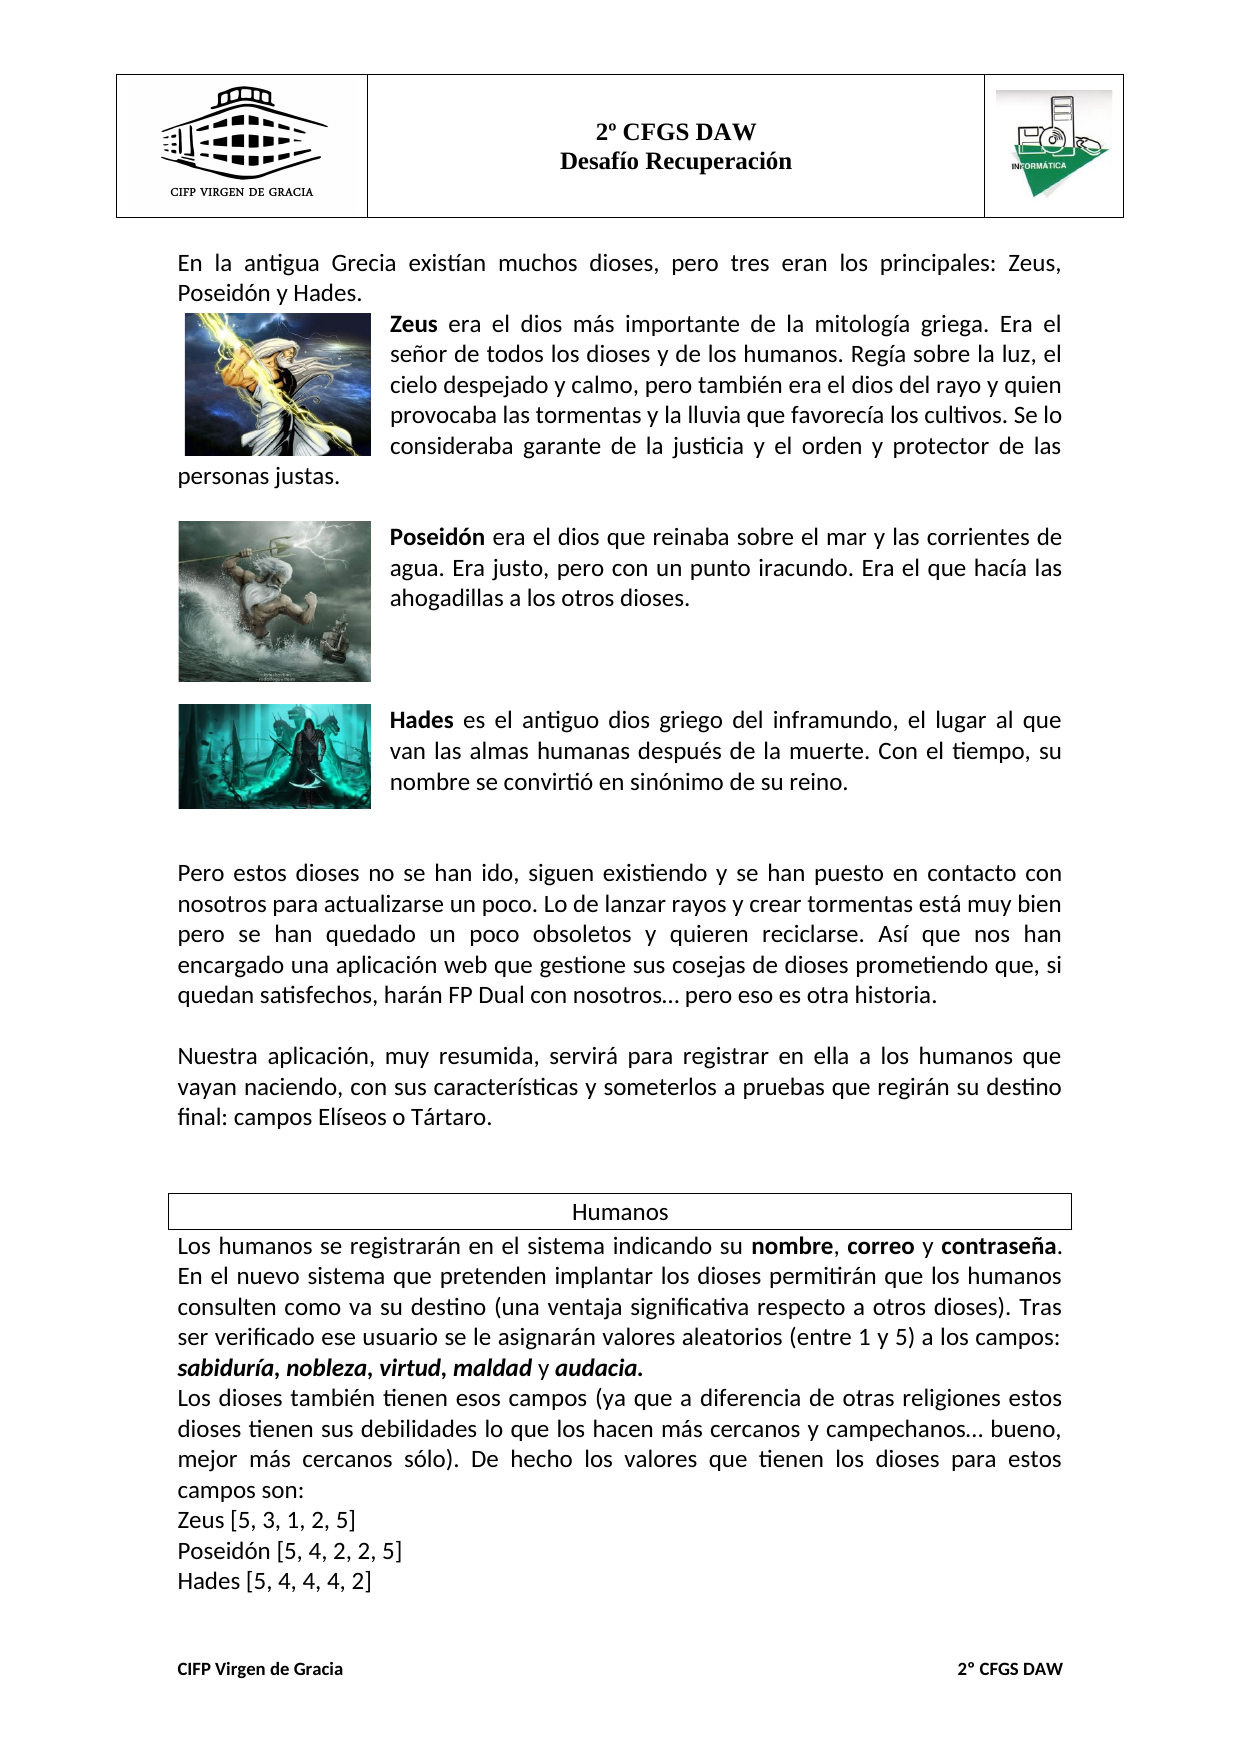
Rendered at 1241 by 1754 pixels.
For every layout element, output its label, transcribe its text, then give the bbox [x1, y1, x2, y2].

picture [183, 313, 371, 454]
text Zeus era el dios más importante de la mitología griega. Era el señor de todos los dioses y de los humanos. Regía sobre la luz, el cielo despejado y calmo, pero también era el dios del rayo y quien provocaba las tormentas y la lluvia que favorecía los cultivos. Se lo consideraba garante de la justicia y el orden y protector de las personas justas. [177, 308, 1063, 491]
text Poseidón [5, 4, 2, 2, 5] [177, 1535, 1063, 1566]
text En la antigua Grecia existían muchos dioses, pero tres eran los principales: Zeus, Poseidón y Hades. [177, 247, 1063, 308]
text Pero estos dioses no se han ido, siguen existiendo y se han puesto en contacto con nosotros para actualizarse un poco. Lo de lanzar rayos y crear tormentas está muy bien pero se han quedado un poco obsoletos y quieren reciclarse. Así que nos han encargado una aplicación web que gestione sus cosejas de dioses prometiendo que, si quedan satisfechos, harán FP Dual con nosotros… pero eso es otra historia. [177, 857, 1063, 1010]
text Hades [5, 4, 4, 4, 2] [177, 1566, 1063, 1596]
text Los dioses también tienen esos campos (ya que a diferencia de otras religiones estos dioses tienen sus debilidades lo que los hacen más cercanos y campechanos… bueno, mejor más cercanos sólo). De hecho los valores que tienen los dioses para estos campos son: [177, 1382, 1063, 1504]
picture [177, 521, 371, 681]
text Hades es el antiguo dios griego del inframundo, el lugar al que van las almas humanas después de la muerte. Con el tiempo, su nombre se convirtió en sinónimo de su reino. [371, 705, 1063, 796]
text Humanos [169, 1194, 1071, 1229]
picture [996, 90, 1113, 202]
picture [177, 704, 371, 807]
text Zeus [5, 3, 1, 2, 5] [177, 1504, 1063, 1535]
text Los humanos se registrarán en el sistema indicando su nombre, correo y contraseña. En el nuevo sistema que pretenden implantar los dioses permitirán que los humanos consulten como va su destino (una ventaja significativa respecto a otros dioses). Tras ser verificado ese usuario se le asignarán valores aleatorios (entre 1 y 5) a los campos: sabiduría, nobleza, virtud, maldad y audacia. [177, 1230, 1063, 1382]
text Poseidón era el dios que reinaba sobre el mar y las corrientes de agua. Era justo, pero con un punto iracundo. Era el que hacía las ahogadillas a los otros dioses. [371, 522, 1063, 613]
text Nuestra aplicación, muy resumida, servirá para registrar en ella a los humanos que vayan naciendo, con sus características y someterlos a pruebas que regirán su destino final: campos Elíseos o Tártaro. [177, 1040, 1063, 1132]
picture [127, 78, 357, 214]
